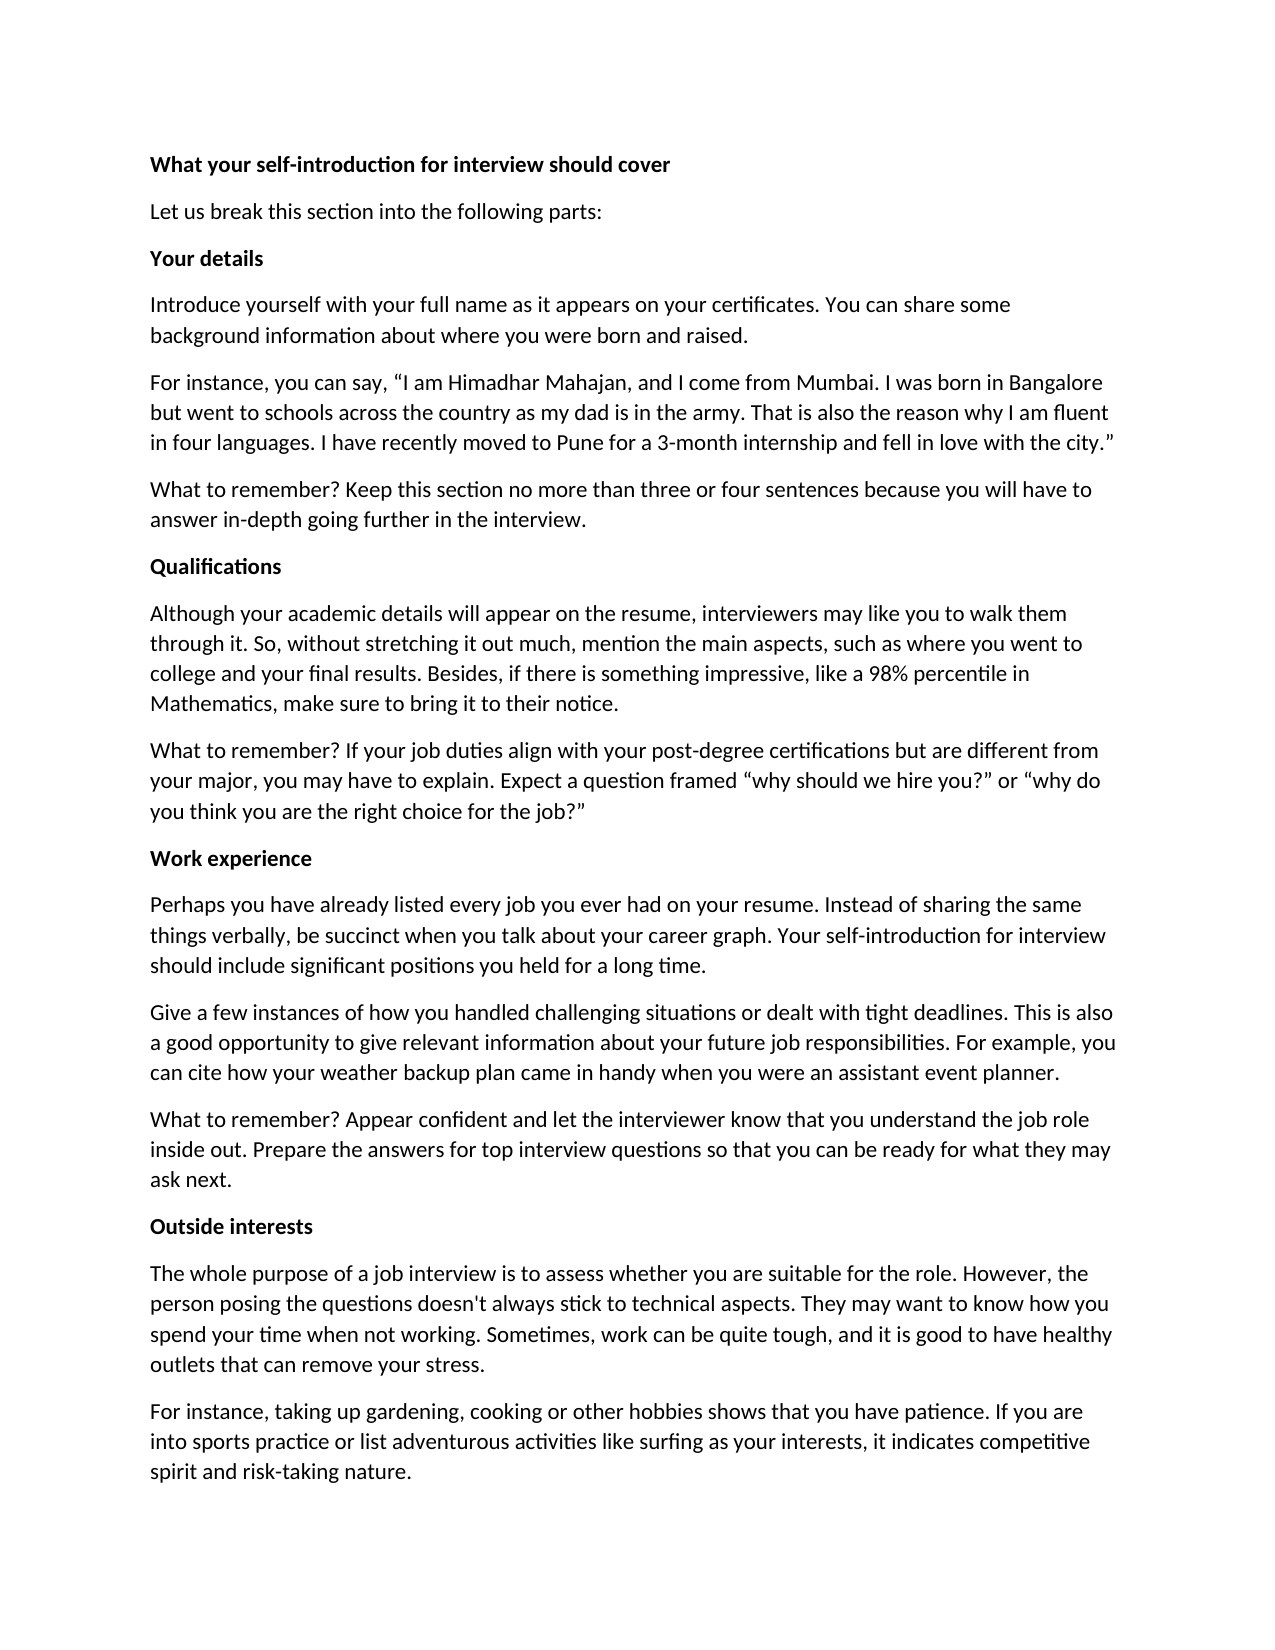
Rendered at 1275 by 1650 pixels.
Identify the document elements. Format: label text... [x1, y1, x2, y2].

text Perhaps you have already listed every job you ever had on your resume. Instead of sharing the same things verbally, be succinct when you talk about your career graph. Your self-introduction for interview should include significant positions you held for a long time. [150, 891, 1125, 979]
text Qualifications [150, 552, 1125, 580]
text Work experience [150, 844, 1125, 872]
text The whole purpose of a job interview is to assess whether you are suitable for the role. However, the person posing the questions doesn't always stick to technical aspects. They may want to know how you spend your time when not working. Sometimes, work can be quite tough, and it is good to have healthy outlets that can remove your stress. [150, 1259, 1125, 1378]
text What to remember? Appear confident and let the interviewer know that you understand the job role inside out. Prepare the answers for top interview questions so that you can be ready for what they may ask next. [150, 1105, 1125, 1194]
text For instance, you can say, “I am Himadhar Mahajan, and I come from Mumbai. I was born in Bangalore but went to schools across the country as my dad is in the army. That is also the reason why I am fluent in four languages. I have recently moved to Pune for a 3-month internship and fell in love with the city.” [150, 368, 1125, 456]
text Although your academic details will appear on the resume, interviewers may like you to walk them through it. So, without stretching it out much, mention the main aspects, such as where you went to college and your final results. Besides, if there is something impressive, like a 98% percentile in Mathematics, make sure to bring it to their notice. [150, 599, 1125, 718]
text For instance, taking up gardening, cooking or other hobbies shows that you have patience. If you are into sports practice or list adventurous activities like surfing as your interests, it indicates competitive spirit and risk-taking nature. [150, 1397, 1125, 1485]
text What your self-introduction for interview should cover [150, 150, 1125, 178]
text What to remember? If your job duties align with your post-degree certifications but are different from your major, you may have to explain. Expect a question framed “why should we hire you?” or “why do you think you are the right choice for the job?” [150, 736, 1125, 825]
text What to remember? Keep this section no more than three or four sentences because you will have to answer in-depth going further in the interview. [150, 475, 1125, 533]
text Let us break this section into the following parts: [150, 197, 1125, 225]
text Give a few instances of how you handled challenging situations or dealt with tight deadlines. This is also a good opportunity to give relevant information about your future job responsibilities. For example, you can cite how your weather backup plan came in handy when you were an assistant event planner. [150, 998, 1125, 1086]
text Outside interests [150, 1212, 1125, 1241]
text Introduce yourself with your full name as it appears on your certificates. You can share some background information about where you were born and raised. [150, 291, 1125, 349]
text Your details [150, 244, 1125, 272]
